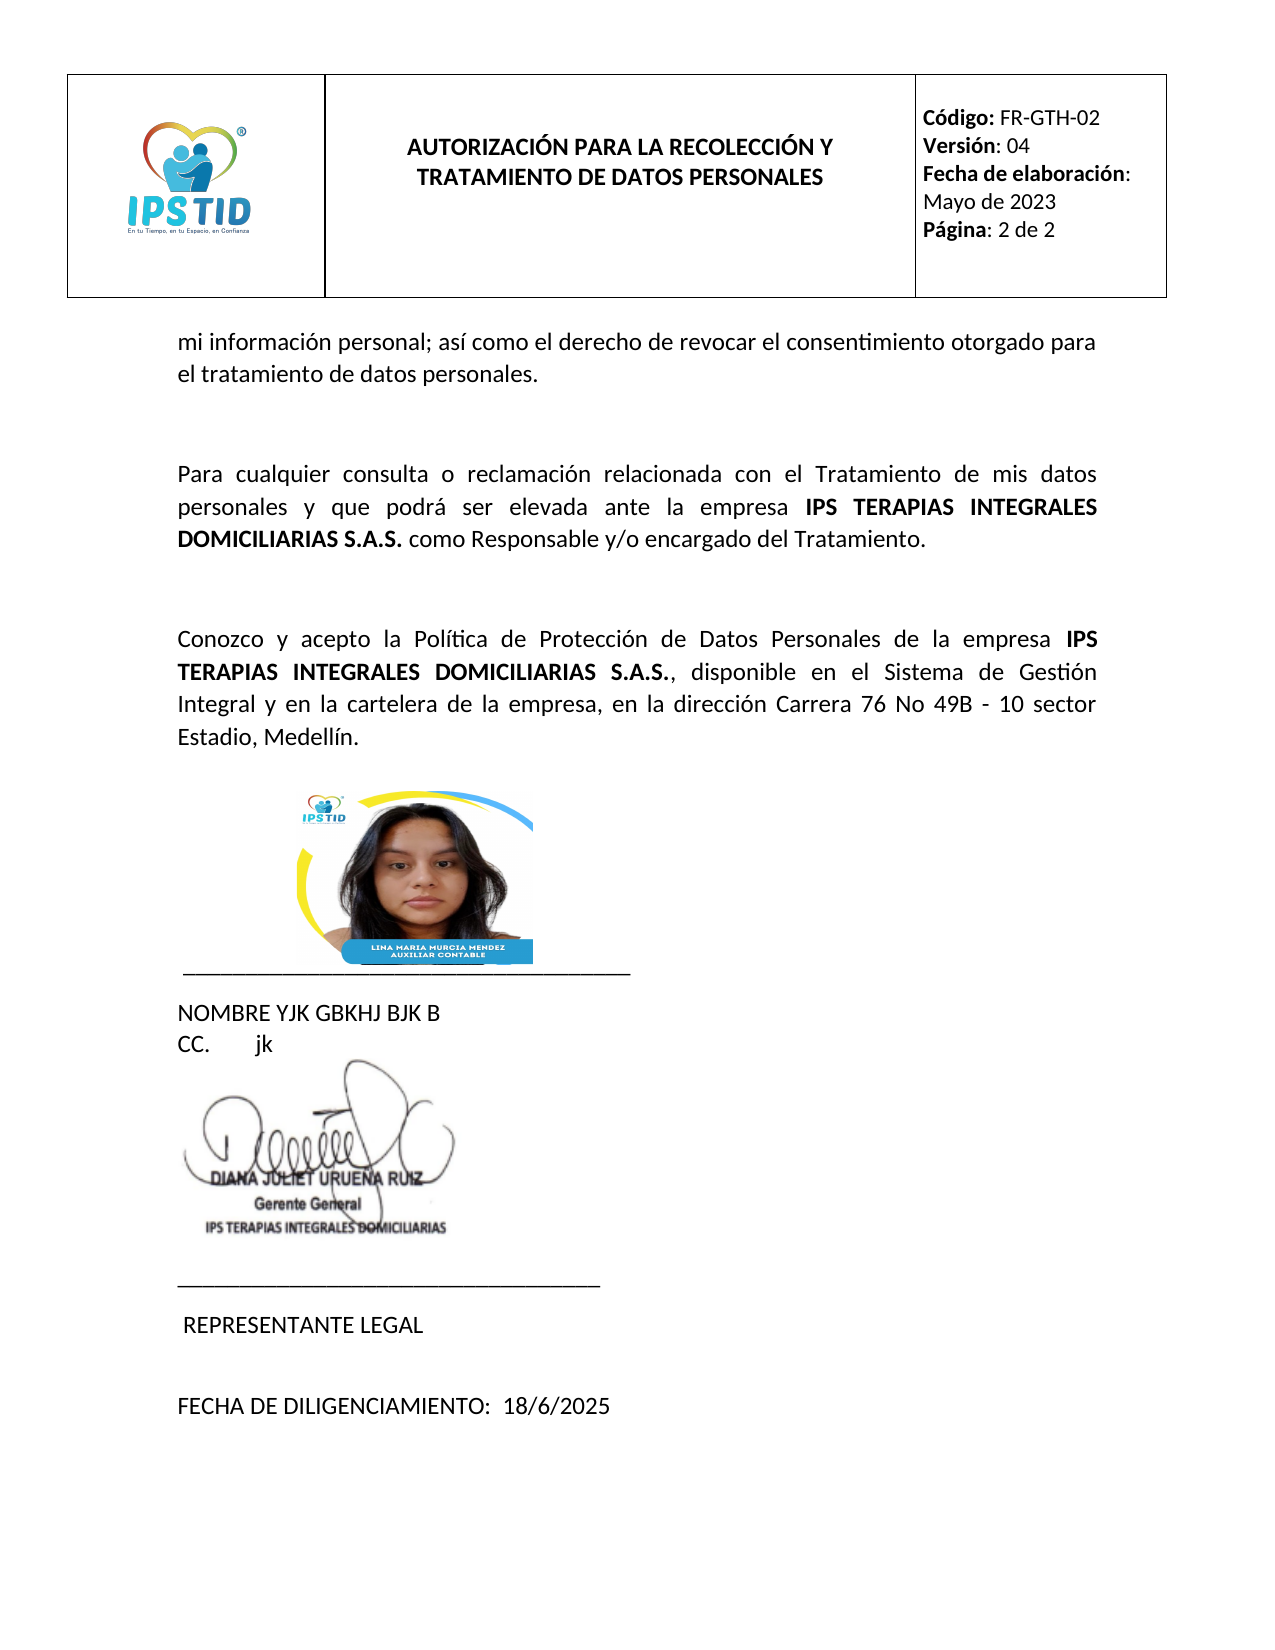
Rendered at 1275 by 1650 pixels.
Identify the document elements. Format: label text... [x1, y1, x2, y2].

text REPRESENTANTE LEGAL [177, 1310, 1098, 1340]
text Para cualquier consulta o reclamación relacionada con el Tratamiento de mis datos personales y que podrá ser elevada ante la empresa IPS TERAPIAS INTEGRALES DOMICILIARIAS S.A.S. como Responsable y/o encargado del Tratamiento. [177, 458, 1098, 554]
text __________________________________ [177, 1260, 1098, 1291]
picture [109, 102, 283, 259]
picture [296, 791, 533, 965]
picture [177, 1058, 471, 1242]
text FECHA DE DILIGENCIAMIENTO: 18/6/2025 [177, 1390, 1098, 1420]
text ____________________________________ [177, 948, 1098, 978]
text NOMBRE YJK GBKHJ BJK B [177, 997, 1098, 1028]
text CC. jk [177, 1028, 1098, 1058]
text Conozco y acepto la Política de Protección de Datos Personales de la empresa IPS TERAPIAS INTEGRALES DOMICILIARIAS S.A.S., disponible en el Sistema de Gestión Integral y en la cartelera de la empresa, en la dirección Carrera 76 No 49B - 10 sector Estadio, Medellín. [177, 623, 1098, 752]
